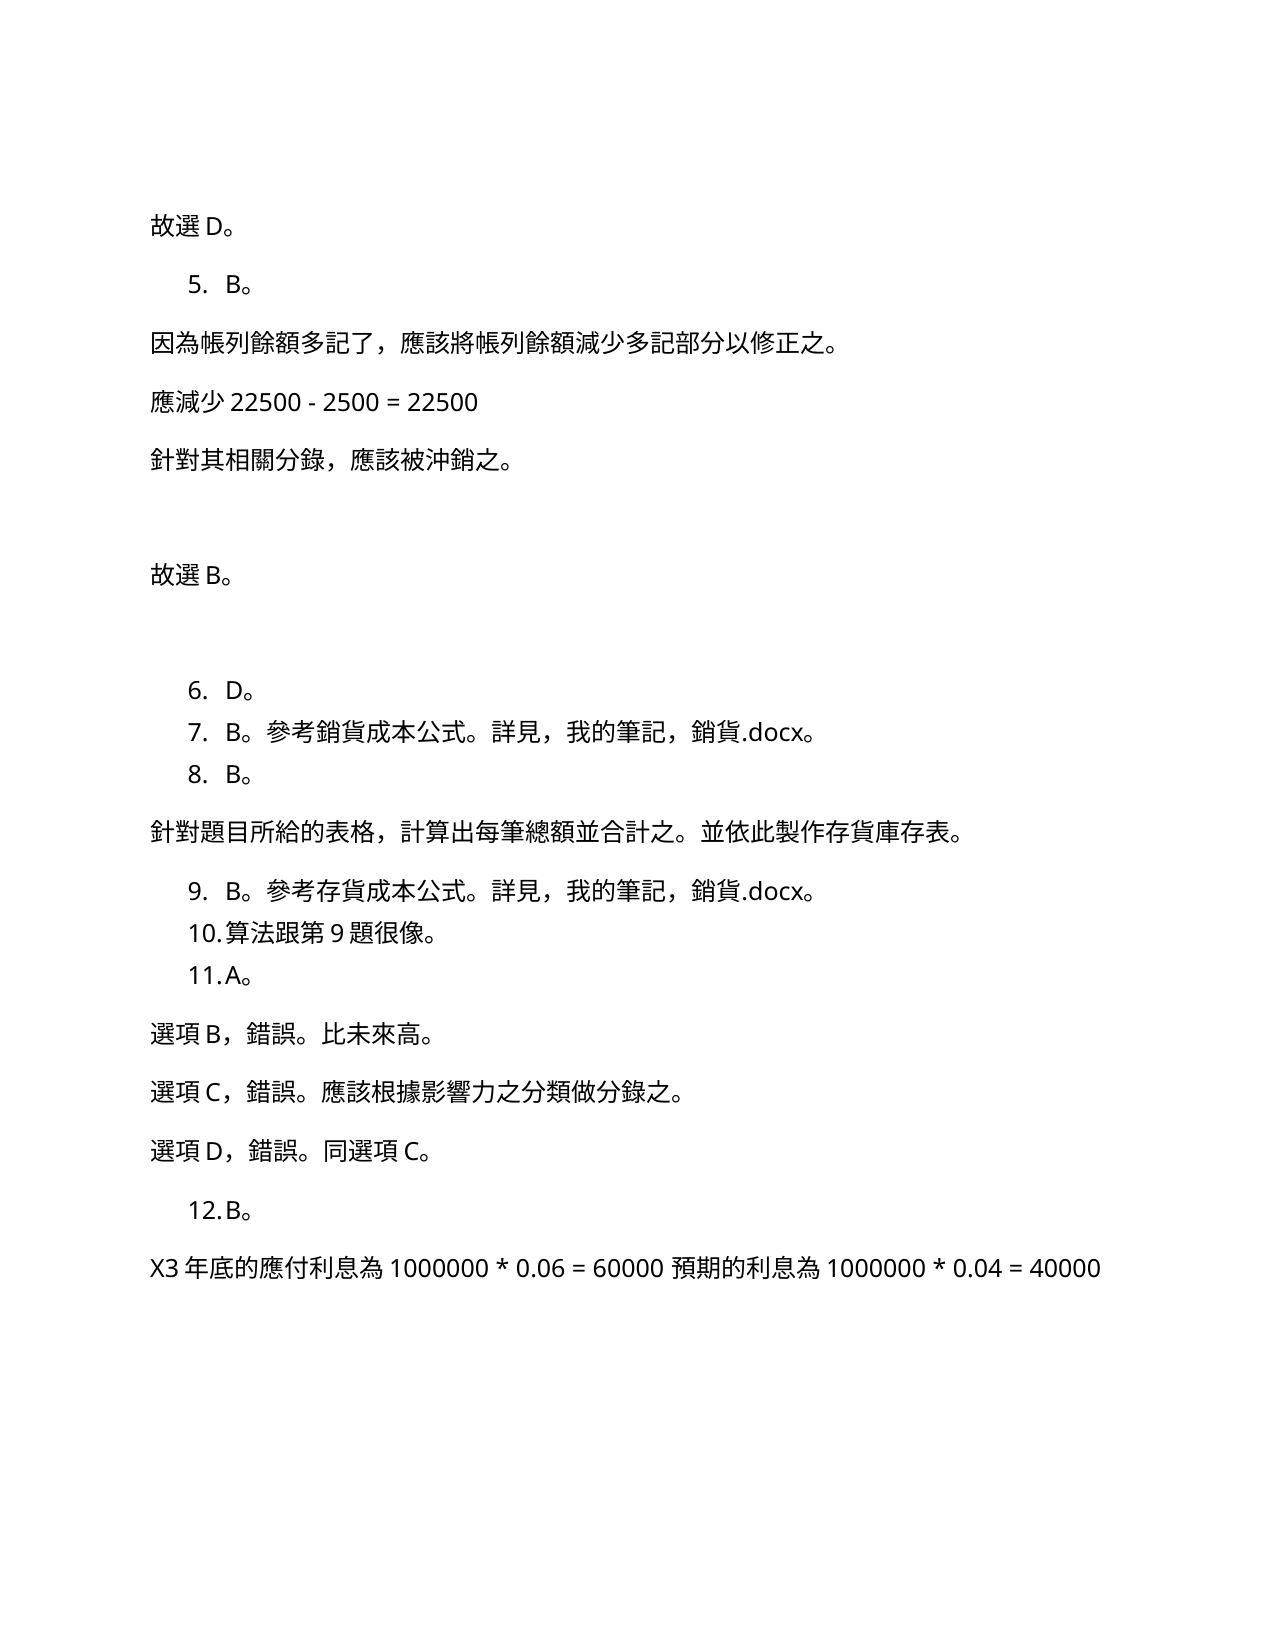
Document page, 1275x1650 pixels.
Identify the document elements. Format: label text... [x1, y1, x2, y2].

list B。參考銷貨成本公式。詳見，我的筆記，銷貨.docx。 [187, 712, 1125, 748]
text 針對其相關分錄，應該被沖銷之。 [150, 441, 1125, 477]
list B。參考存貨成本公式。詳見，我的筆記，銷貨.docx。 [187, 872, 1125, 908]
list 算法跟第9題很像。 [187, 913, 1125, 950]
text 選項D，錯誤。同選項C。 [150, 1131, 1125, 1168]
text 針對題目所給的表格，計算出每筆總額並合計之。並依此製作存貨庫存表。 [150, 813, 1125, 849]
list B。 [187, 1190, 1125, 1226]
text 選項B，錯誤。比未來高。 [150, 1014, 1125, 1050]
text 故選B。 [150, 556, 1125, 592]
text 選項C，錯誤。應該根據影響力之分類做分錄之。 [150, 1073, 1125, 1109]
text 應減少22500 - 2500 = 22500 [150, 382, 1125, 418]
list B。 [187, 754, 1125, 791]
text X3年底的應付利息為1000000 * 0.06 = 60000 預期的利息為1000000 * 0.04 = 40000 [150, 1249, 1125, 1285]
text 因為帳列餘額多記了，應該將帳列餘額減少多記部分以修正之。 [150, 323, 1125, 360]
list A。 [187, 956, 1125, 992]
list D。 [187, 670, 1125, 707]
text 故選D。 [150, 206, 1125, 242]
list B。 [187, 265, 1125, 301]
